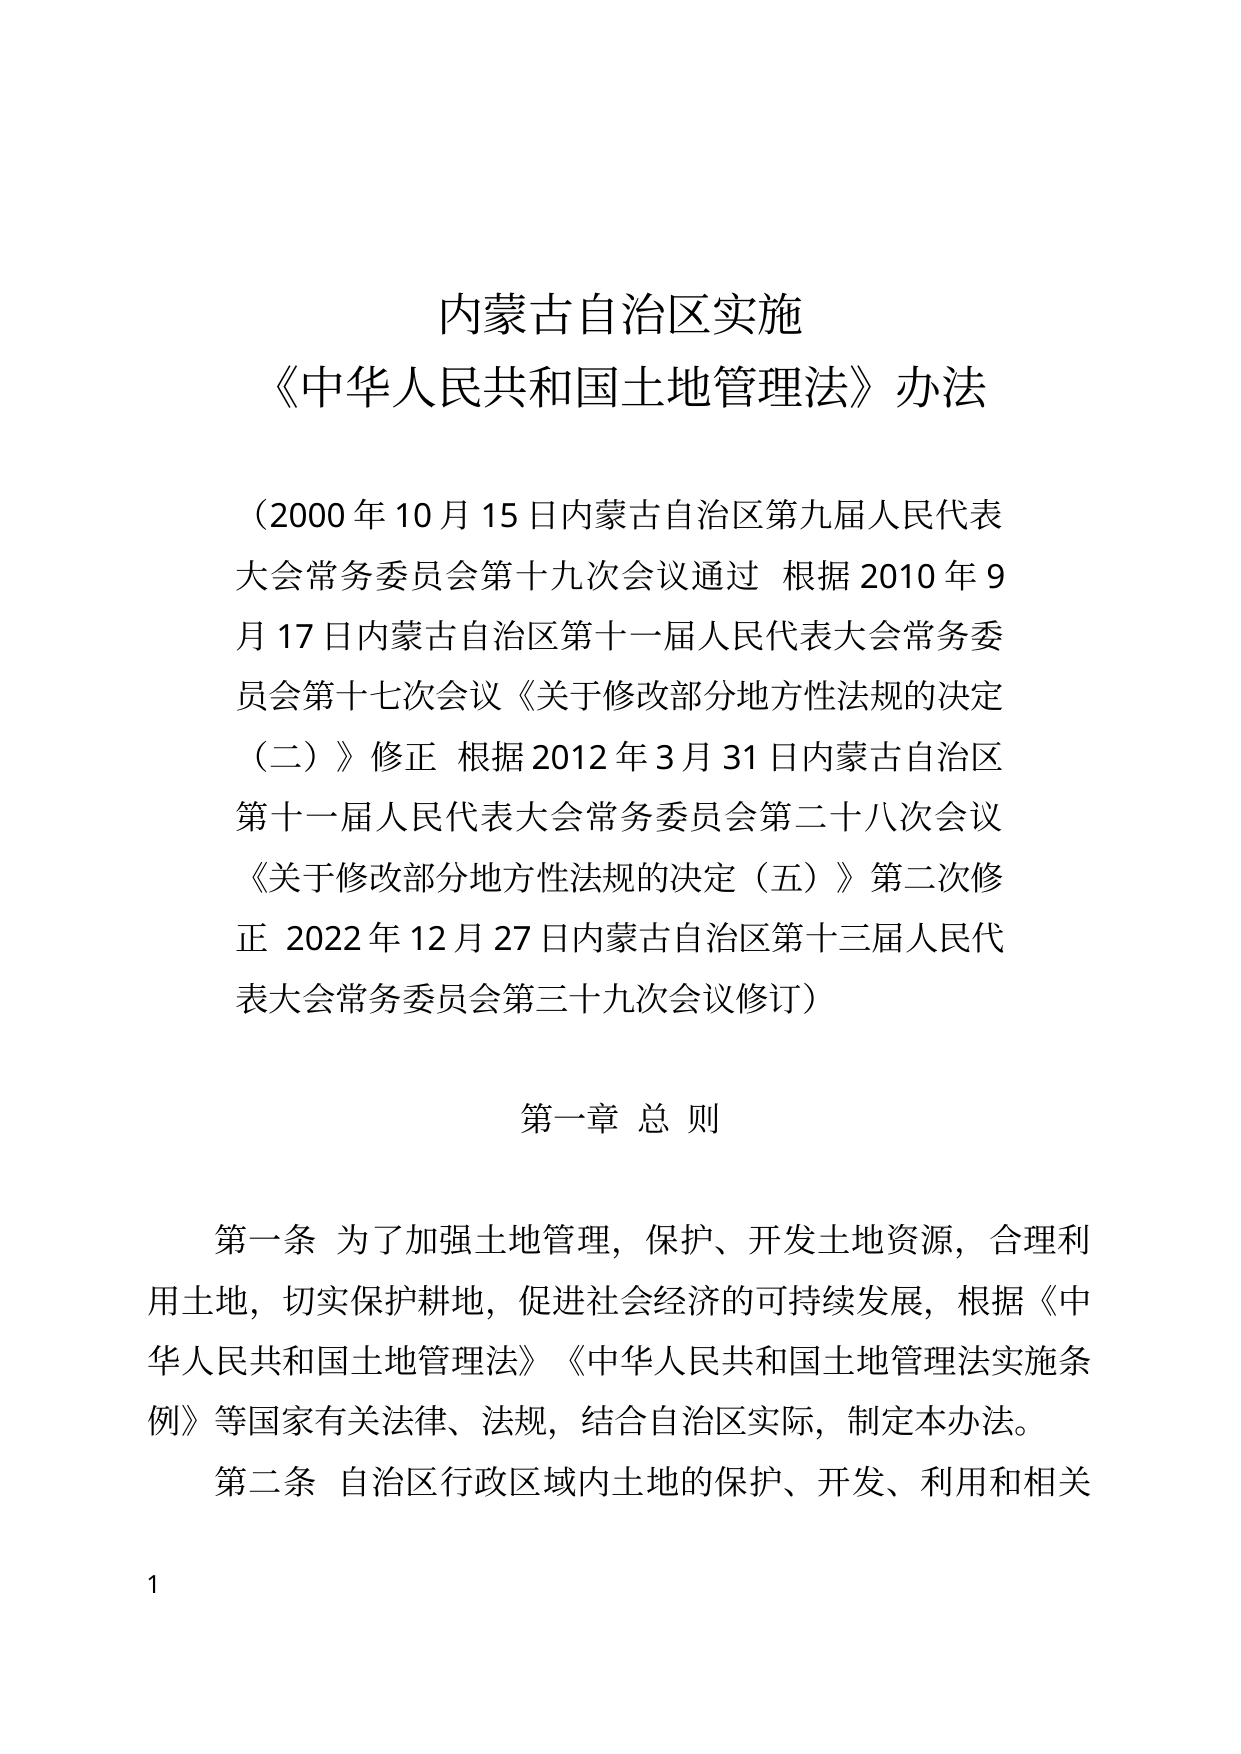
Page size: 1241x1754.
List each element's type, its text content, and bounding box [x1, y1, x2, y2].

text 第一章 总 则 [148, 1083, 1092, 1144]
text 第一条 为了加强土地管理，保护、开发土地资源，合理利用土地，切实保护耕地，促进社会经济的可持续发展，根据《中华人民共和国土地管理法》《中华人民共和国土地管理法实施条例》等国家有关法律、法规，结合自治区实际，制定本办法。 [148, 1204, 1092, 1446]
text 内蒙古自治区实施 [148, 273, 1092, 346]
text （2000年10月15日内蒙古自治区第九届人民代表大会常务委员会第十九次会议通过 根据2010年9月17日内蒙古自治区第十一届人民代表大会常务委员会第十七次会议《关于修改部分地方性法规的决定（二）》修正 根据2012年3月31日内蒙古自治区第十一届人民代表大会常务委员会第二十八次会议《关于修改部分地方性法规的决定（五）》第二次修正 2022年12月27日内蒙古自治区第十三届人民代表大会常务委员会第三十九次会议修订） [235, 479, 1005, 1023]
text 《中华人民共和国土地管理法》办法 [148, 346, 1092, 419]
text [148, 1446, 1092, 1506]
